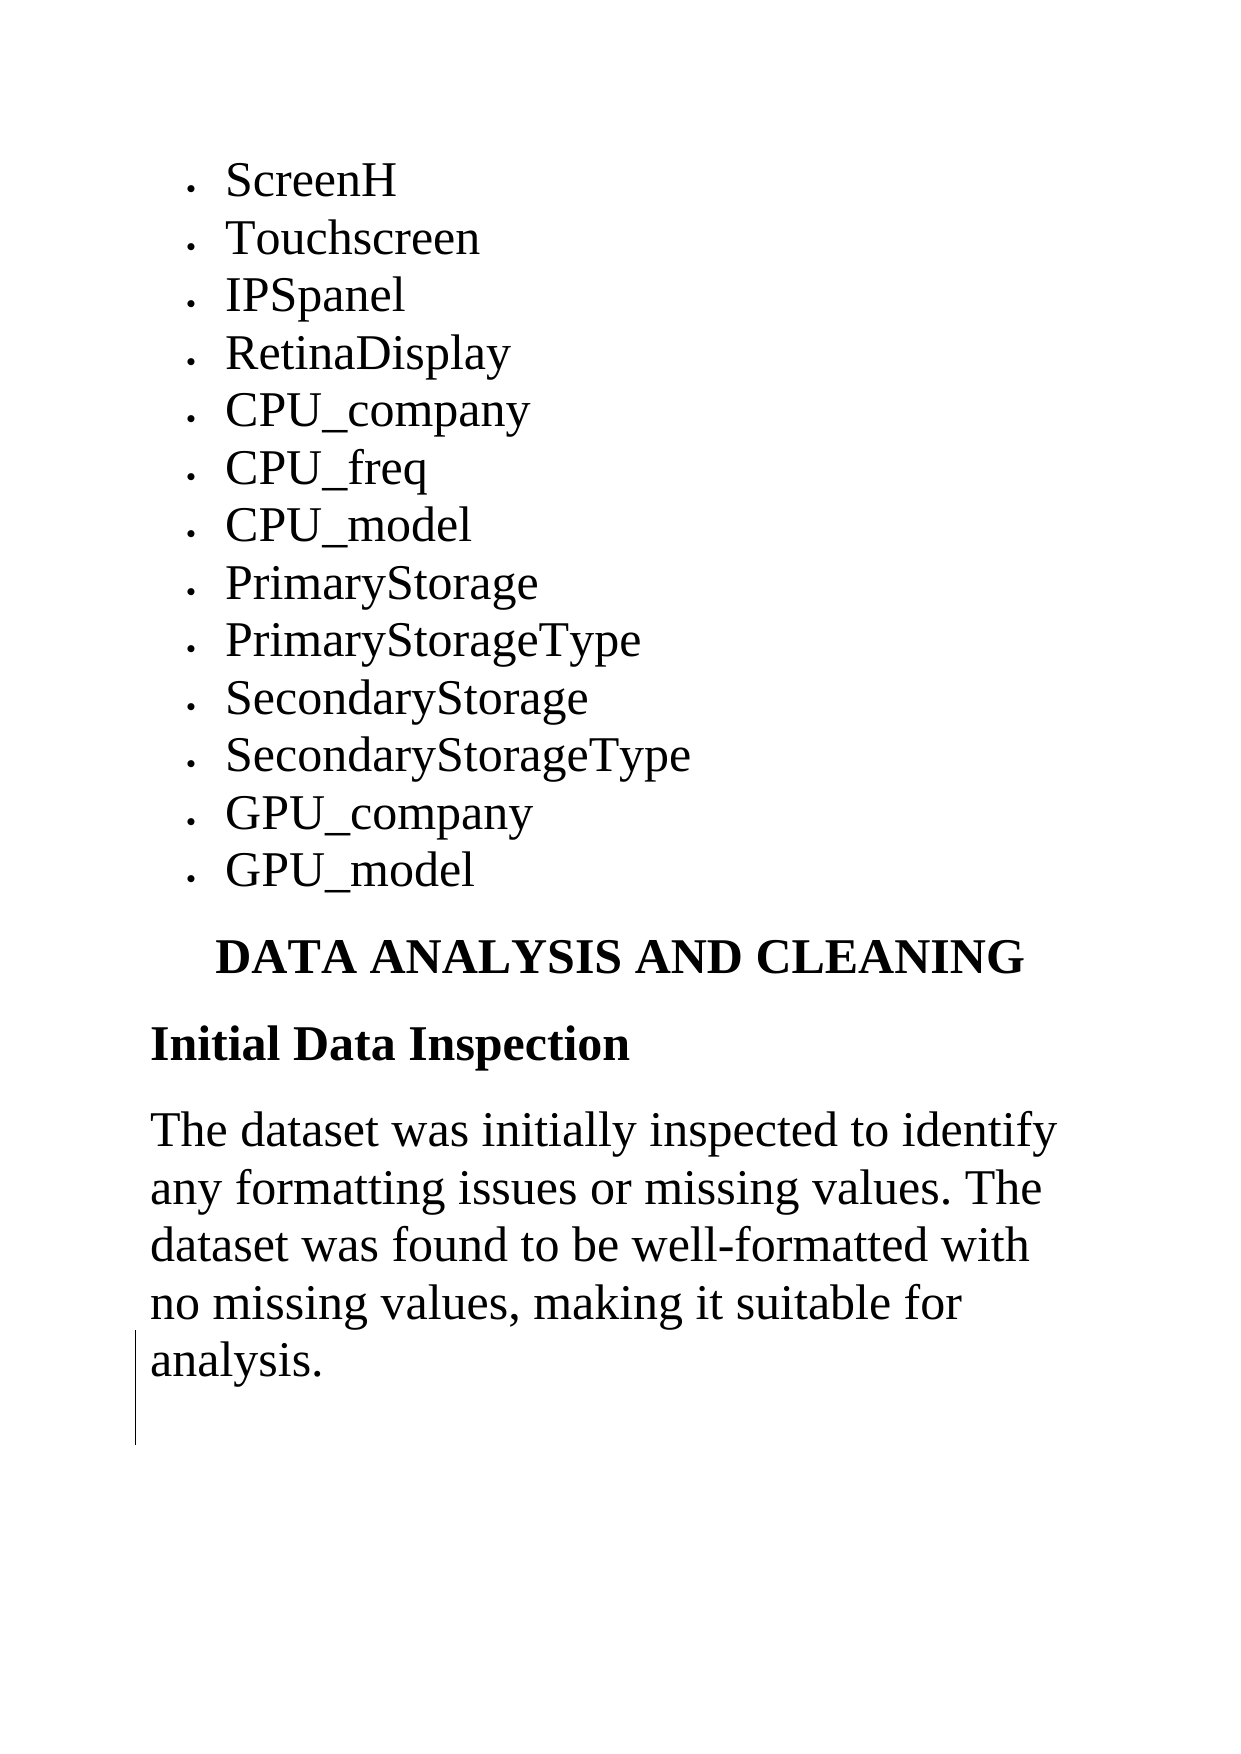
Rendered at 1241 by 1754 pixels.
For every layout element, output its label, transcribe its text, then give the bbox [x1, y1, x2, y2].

list PrimaryStorageType [187, 610, 1090, 667]
list CPU_company [187, 380, 1090, 437]
text Initial Data Inspection [150, 1013, 1090, 1071]
list PrimaryStorage [187, 552, 1090, 610]
list GPU_company [187, 782, 1090, 840]
list SecondaryStorage [187, 667, 1090, 725]
list RetinaDisplay [187, 322, 1090, 380]
list IPSpanel [187, 265, 1090, 322]
list Touchscreen [187, 207, 1090, 265]
list CPU_model [187, 495, 1090, 552]
text Data Analysis and Cleaning [150, 927, 1090, 984]
list CPU_freq [187, 437, 1090, 495]
list SecondaryStorageType [187, 725, 1090, 782]
list GPU_model [187, 840, 1090, 897]
text The dataset was initially inspected to identify any formatting issues or missing values. The dataset was found to be well-formatted with no missing values, making it suitable for analysis. [150, 1100, 1090, 1387]
list ScreenH [187, 150, 1090, 207]
